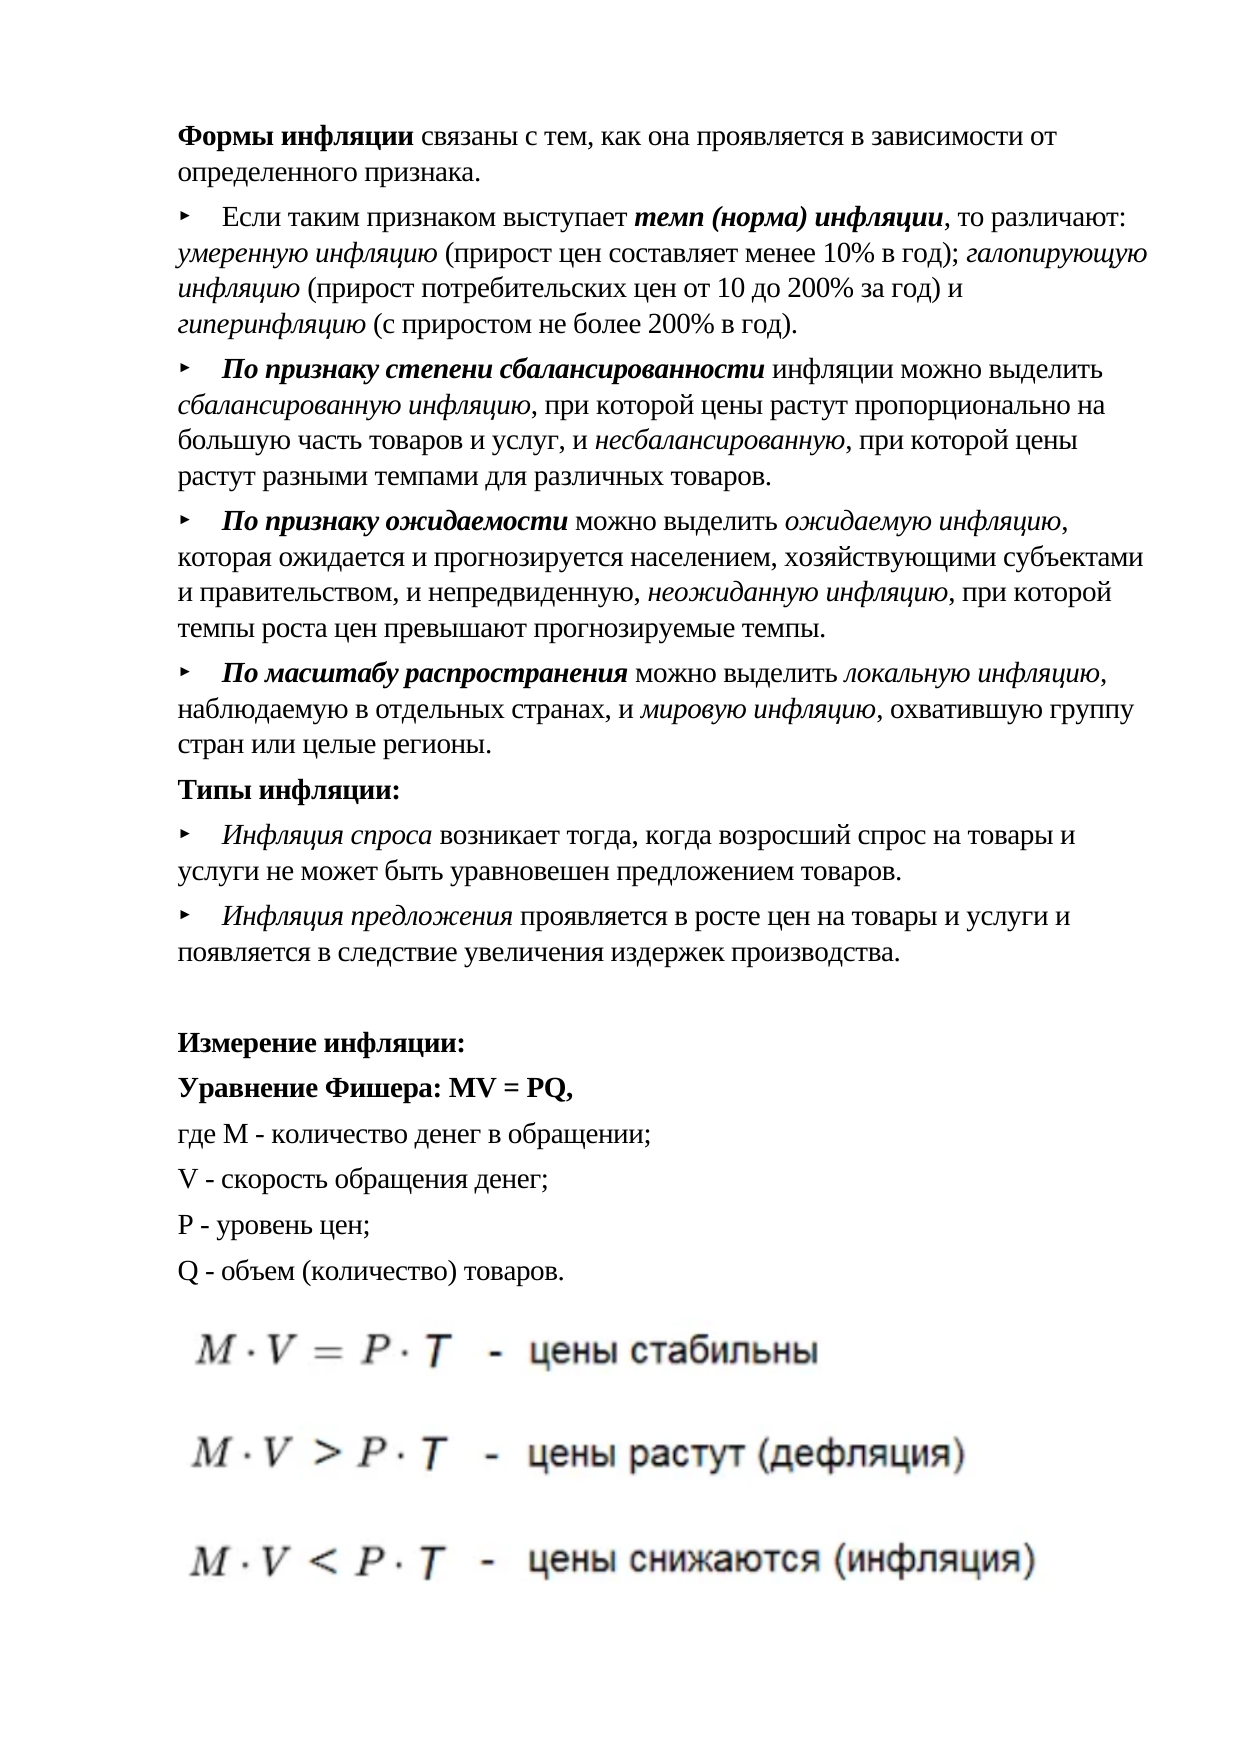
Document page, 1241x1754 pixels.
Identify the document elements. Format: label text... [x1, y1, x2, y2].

picture [177, 1298, 1057, 1607]
text Q - объем (количество) товаров. [177, 1253, 1152, 1286]
text Уравнение Фишера: MV = PQ, [177, 1071, 1152, 1104]
text ‣ Инфляция предложения проявляется в росте цен на товары и услуги и появляется в следствие увеличения издержек производства. [177, 898, 1152, 968]
text ‣ Если таким признаком выступает темп (норма) инфляции, то различают: умеренную инфляцию (прирост цен составляет менее 10% в год); галопирующую инфляцию (прирост потребительских цен от 10 до 200% за год) и гиперинфляцию (с приростом не более 200% в год). [177, 199, 1152, 339]
text ‣ Инфляция спроса возникает тогда, когда возросший спрос на товары и услуги не может быть уравновешен предложением товаров. [177, 817, 1152, 887]
text Р - уровень цен; [177, 1207, 1152, 1241]
text V - скорость обращения денег; [177, 1162, 1152, 1195]
text ‣ По масштабу распространения можно выделить локальную инфляцию, наблюдаемую в отдельных странах, и мировую инфляцию, охватившую группу стран или целые регионы. [177, 655, 1152, 760]
text где М - количество денег в обращении; [177, 1116, 1152, 1150]
text Формы инфляции связаны с тем, как она проявляется в зависимости от определенного признака. [177, 118, 1152, 187]
text Типы инфляции: [177, 772, 1152, 806]
text ‣ По признаку степени сбалансированности инфляции можно выделить сбалансированную инфляцию, при которой цены растут пропорционально на большую часть товаров и услуг, и несбалансированную, при которой цены растут разными темпами для различных товаров. [177, 351, 1152, 491]
text Измерение инфляции: [177, 1025, 1152, 1059]
text ‣ По признаку ожидаемости можно выделить ожидаемую инфляцию, которая ожидается и прогнозируется населением, хозяйствующими субъектами и правительством, и непредвиденную, неожиданную инфляцию, при которой темпы роста цен превышают прогнозируемые темпы. [177, 503, 1152, 643]
